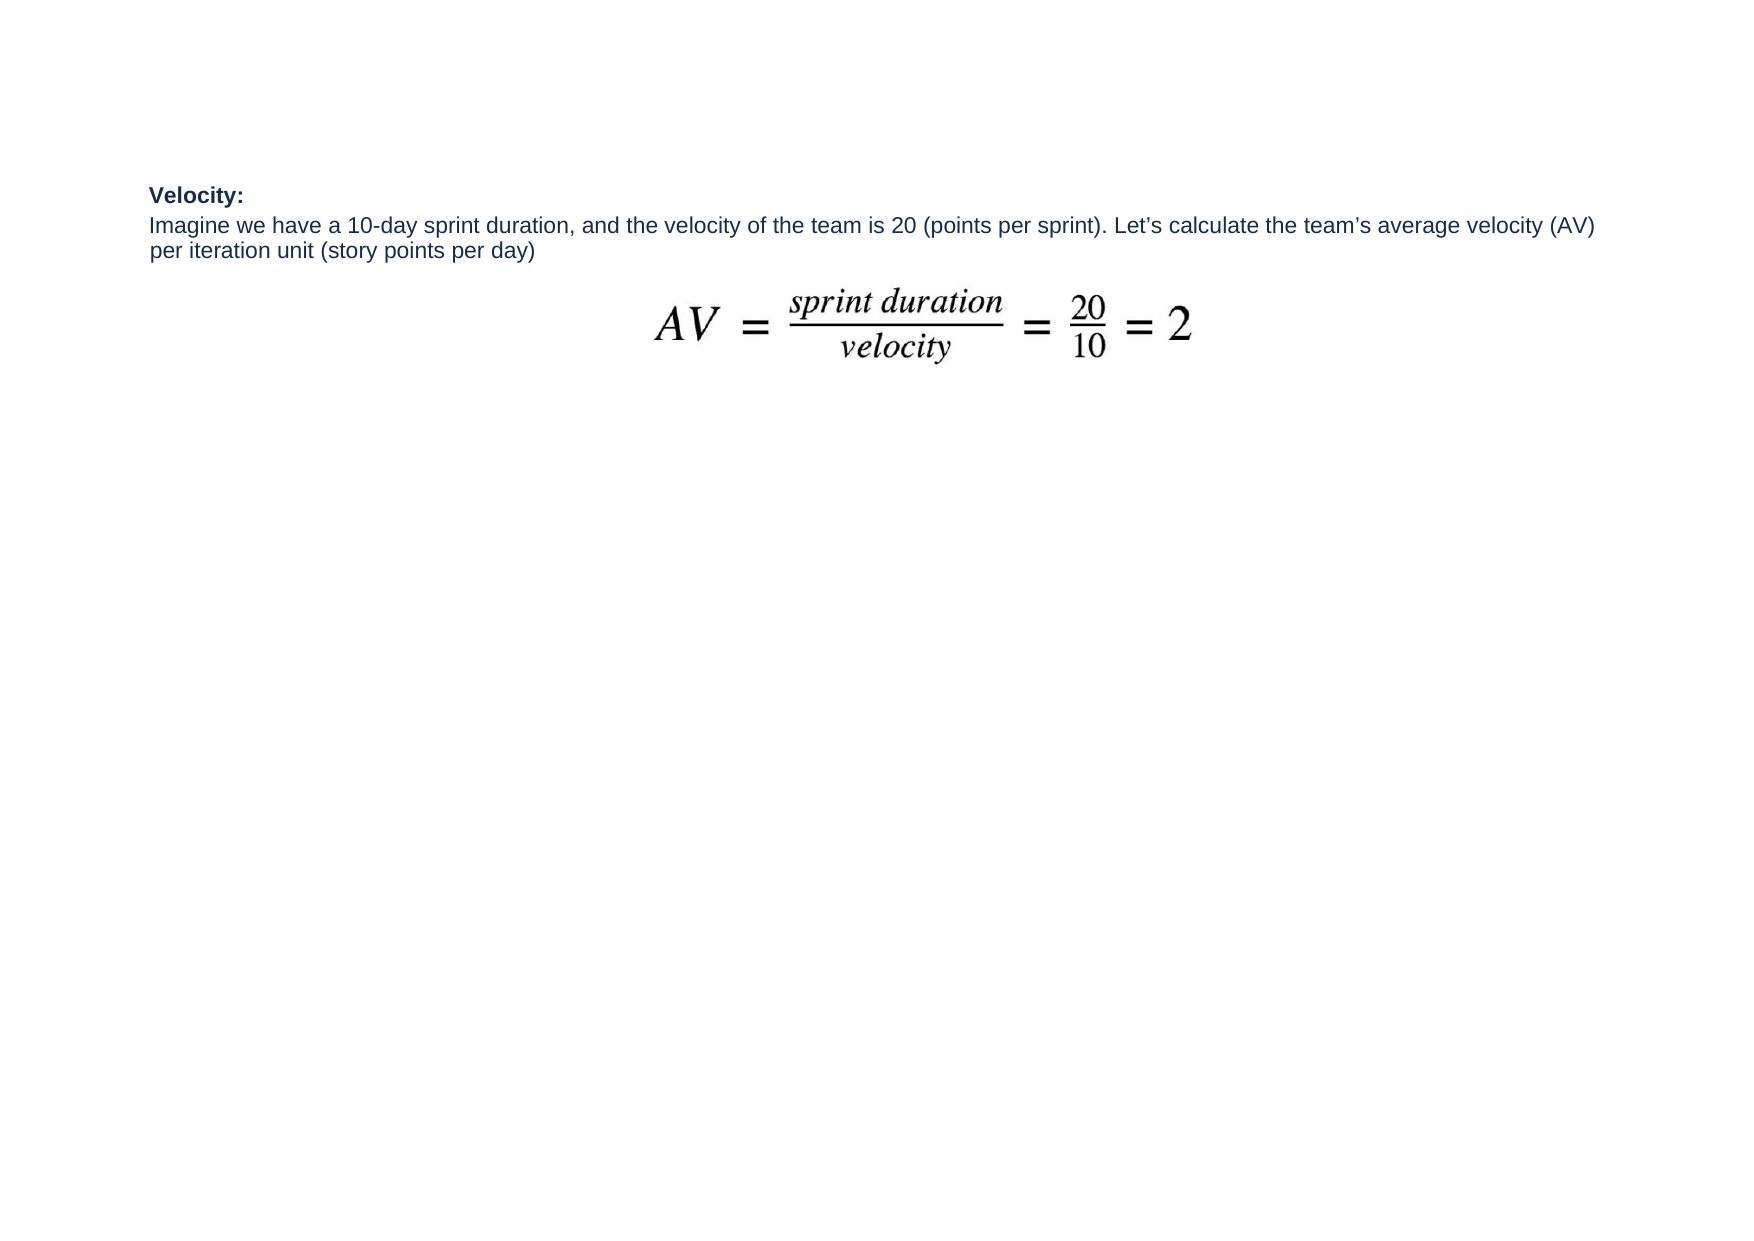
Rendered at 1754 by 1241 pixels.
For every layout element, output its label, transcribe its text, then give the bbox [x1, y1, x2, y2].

text Velocity: [148, 182, 1634, 208]
text Imagine we have a 10-day sprint duration, and the velocity of the team is 20 (points per sprint). Let’s calculate the team’s average velocity (AV) per iteration unit (story points per day) [148, 214, 1634, 264]
picture [633, 264, 1218, 396]
